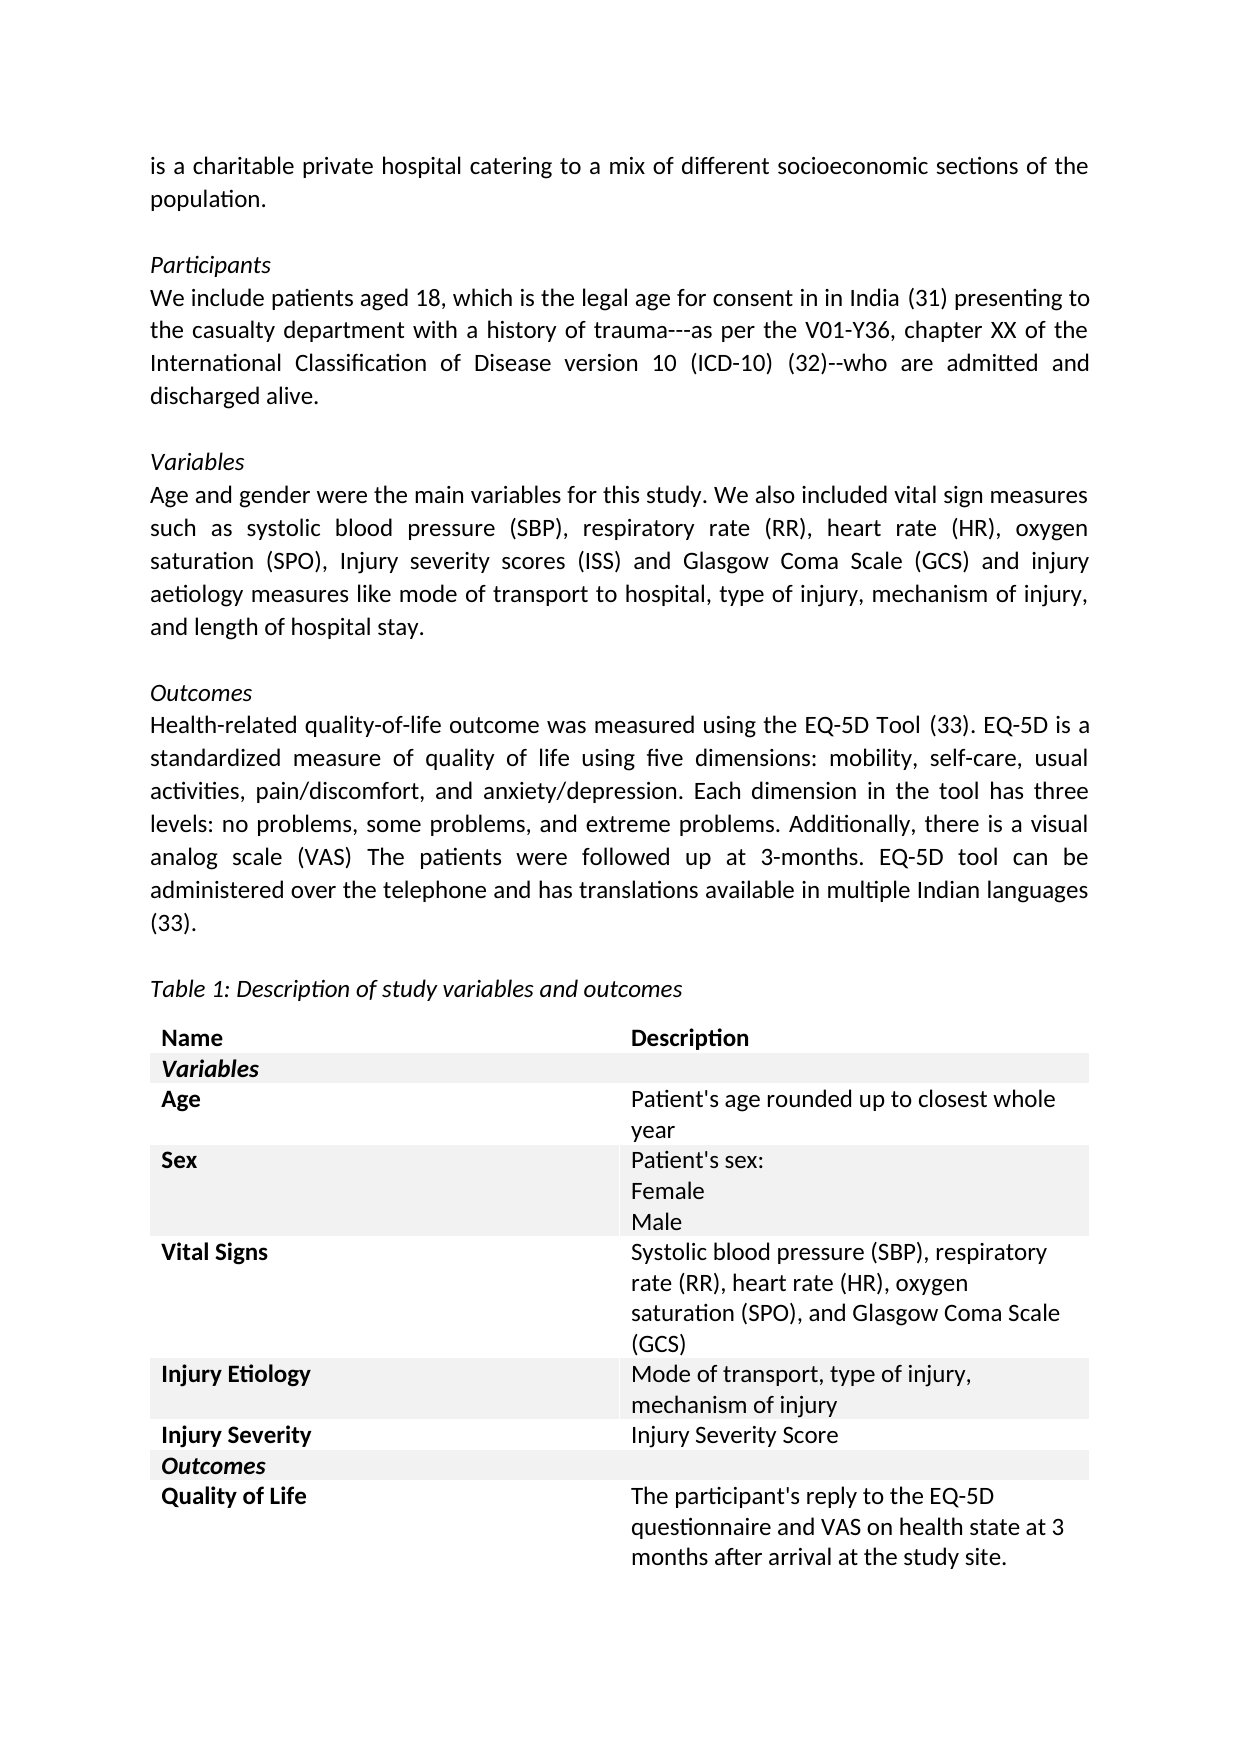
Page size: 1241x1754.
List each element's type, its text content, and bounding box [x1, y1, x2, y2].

table_cell Patient's age rounded up to closest whole year [620, 1084, 1089, 1144]
table_cell Vital Signs [150, 1236, 619, 1358]
text Outcomes [150, 677, 1090, 707]
text We include patients aged 18, which is the legal age for consent in in India (31) presenting to the casualty department with a history of trauma---as per the V01-Y36, chapter XX of the International Classification of Disease version 10 (ICD-10) (32)--who are admitted and discharged alive. [150, 282, 1090, 411]
table_cell Patient's sex: Female Male [620, 1145, 1089, 1236]
table_cell The participant's reply to the EQ-5D questionnaire and VAS on health state at 3 months after arrival at the study site. [620, 1480, 1089, 1572]
text Table 1: Description of study variables and outcomes [150, 973, 1090, 1003]
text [150, 150, 1090, 213]
table_cell Injury Severity [150, 1419, 619, 1450]
table_cell Systolic blood pressure (SBP), respiratory rate (RR), heart rate (HR), oxygen saturation (SPO), and Glasgow Coma Scale (GCS) [620, 1236, 1089, 1358]
table_cell Variables [150, 1053, 1089, 1083]
table_cell Injury Severity Score [620, 1419, 1089, 1450]
text Participants [150, 249, 1090, 279]
table_cell Sex [150, 1145, 619, 1236]
table_cell Age [150, 1084, 619, 1144]
text Variables [150, 446, 1090, 477]
table_header Name [150, 1023, 619, 1053]
table_cell Outcomes [150, 1450, 1089, 1480]
table_header Description [620, 1023, 1089, 1053]
text Health-related quality-of-life outcome was measured using the EQ-5D Tool (33). EQ-5D is a standardized measure of quality of life using five dimensions: mobility, self-care, usual activities, pain/discomfort, and anxiety/depression. Each dimension in the tool has three levels: no problems, some problems, and extreme problems. Additionally, there is a visual analog scale (VAS) The patients were followed up at 3-months. EQ-5D tool can be administered over the telephone and has translations available in multiple Indian languages (33). [150, 709, 1090, 938]
text Age and gender were the main variables for this study. We also included vital sign measures such as systolic blood pressure (SBP), respiratory rate (RR), heart rate (HR), oxygen saturation (SPO), Injury severity scores (ISS) and Glasgow Coma Scale (GCS) and injury aetiology measures like mode of transport to hospital, type of injury, mechanism of injury, and length of hospital stay. [150, 479, 1090, 641]
table_cell Mode of transport, type of injury, mechanism of injury [620, 1358, 1089, 1419]
table_cell Injury Etiology [150, 1358, 619, 1419]
table_cell Quality of Life [150, 1480, 619, 1572]
